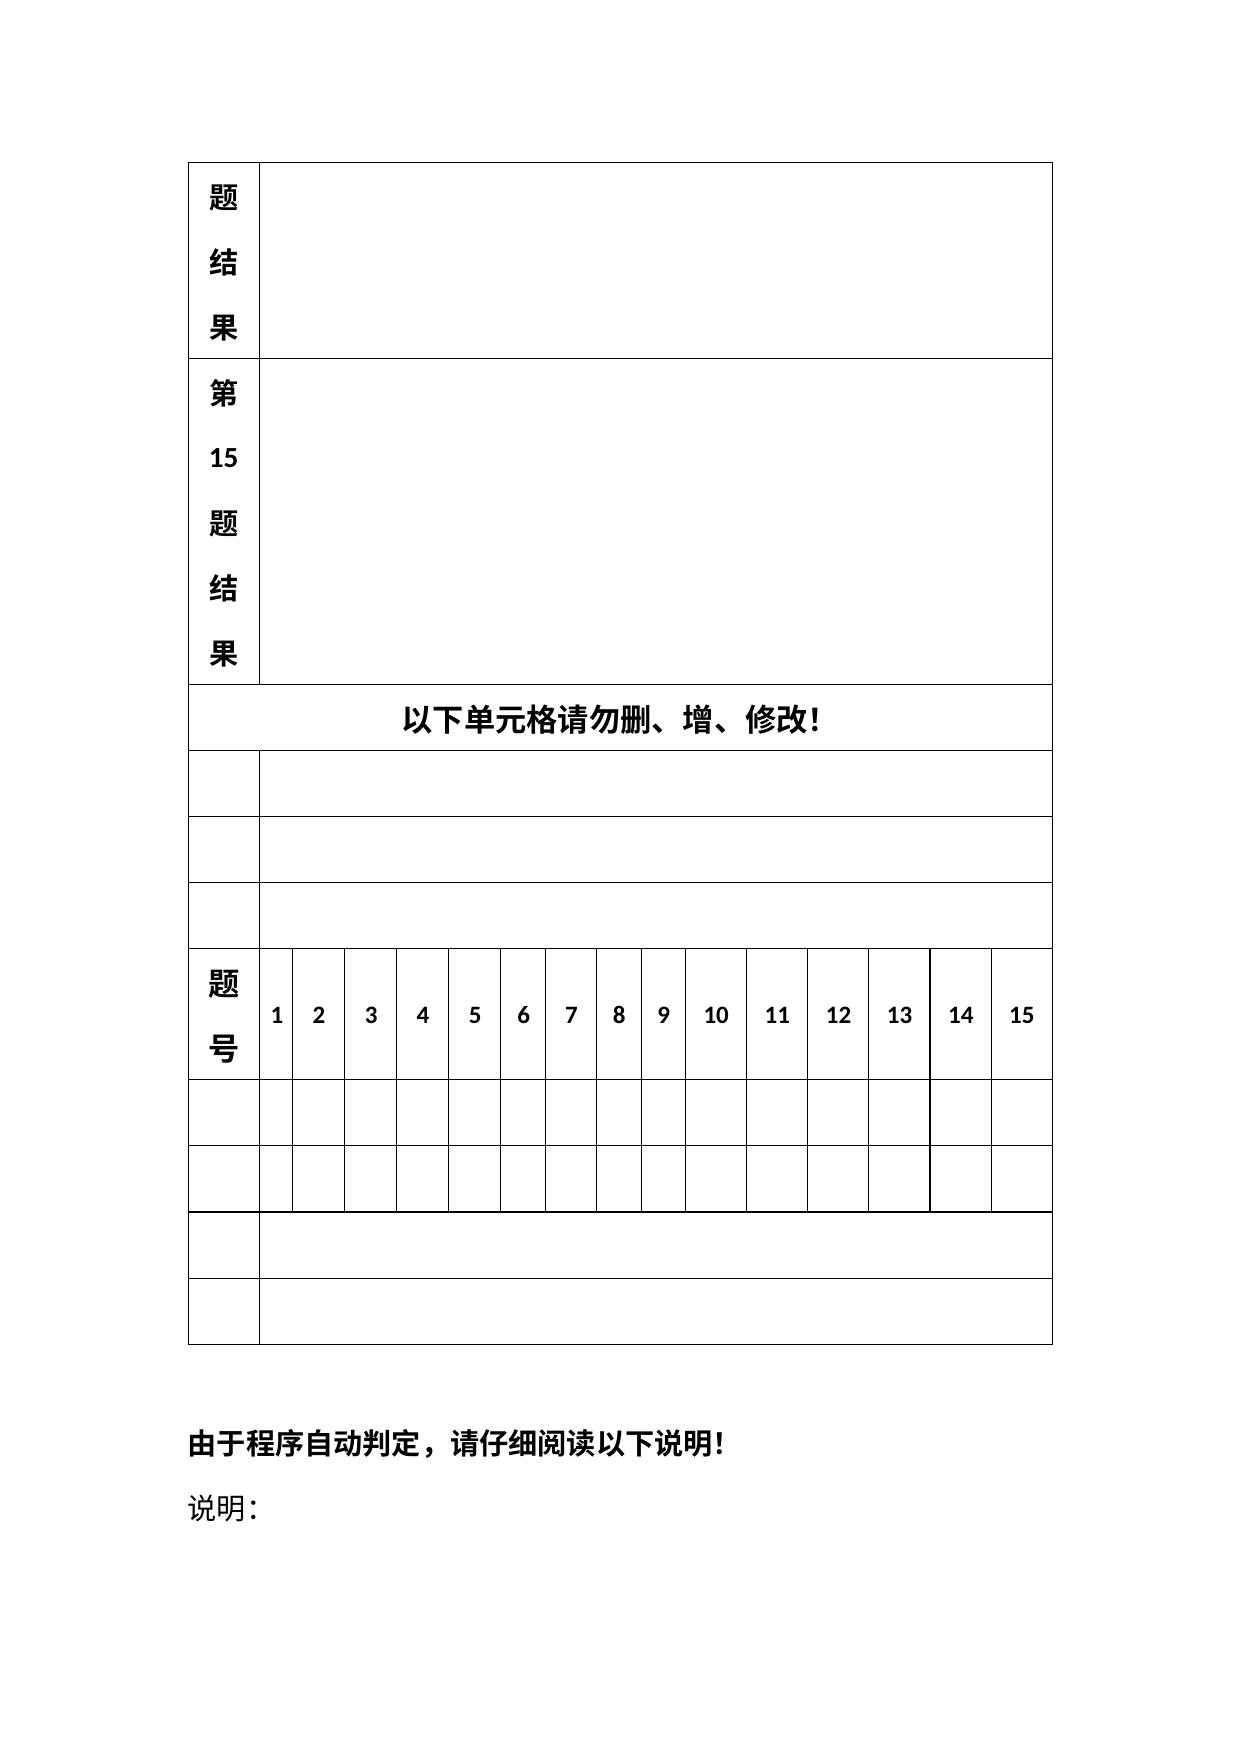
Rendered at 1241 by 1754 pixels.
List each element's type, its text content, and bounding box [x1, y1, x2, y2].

table_cell [293, 1080, 344, 1145]
table_cell [501, 1080, 545, 1145]
table_cell [189, 751, 259, 816]
table_cell [345, 1146, 396, 1211]
table_cell 6 [501, 949, 545, 1079]
table_cell [449, 1080, 500, 1145]
table_cell [869, 1080, 929, 1145]
table_cell [345, 1080, 396, 1145]
table_cell [397, 1080, 448, 1145]
table_cell [189, 817, 259, 882]
table_cell [931, 1146, 991, 1211]
table_cell 5 [449, 949, 500, 1079]
table_cell [686, 1080, 746, 1145]
table_cell [597, 1080, 641, 1145]
table_cell 13 [869, 949, 929, 1079]
table_cell [397, 1146, 448, 1211]
table_cell [642, 1146, 685, 1211]
table_cell 1 [260, 949, 292, 1079]
table_cell [293, 1146, 344, 1211]
table_cell 以下单元格请勿删、增、修改！ [189, 685, 1052, 750]
table_cell [642, 1080, 685, 1145]
table_cell [686, 1146, 746, 1211]
table_cell [501, 1146, 545, 1211]
table_cell 第14题结果 [189, 163, 259, 358]
table_cell [546, 1080, 596, 1145]
table_cell [747, 1080, 807, 1145]
table_cell [808, 1080, 868, 1145]
table_cell [189, 1146, 259, 1211]
table_cell [546, 1146, 596, 1211]
table_cell [260, 1279, 1052, 1343]
table_cell [189, 1213, 259, 1277]
table_cell 4 [397, 949, 448, 1079]
table_cell [597, 1146, 641, 1211]
table_cell [260, 1213, 1052, 1277]
table_cell 第15题结果 [189, 359, 259, 684]
table_cell [869, 1146, 929, 1211]
table_cell [189, 1279, 259, 1343]
table_cell [931, 1080, 991, 1145]
table_cell 12 [808, 949, 868, 1079]
table_cell [260, 817, 1052, 882]
table_cell [260, 359, 1052, 684]
table_cell 10 [686, 949, 746, 1079]
table_cell [260, 163, 1052, 358]
table_cell [449, 1146, 500, 1211]
table_cell 7 [546, 949, 596, 1079]
table_cell 8 [597, 949, 641, 1079]
text 由于程序自动判定，请仔细阅读以下说明！ [187, 1409, 1053, 1474]
table_cell 11 [747, 949, 807, 1079]
table_cell [260, 1080, 292, 1145]
table_cell [808, 1146, 868, 1211]
table_cell 3 [345, 949, 396, 1079]
table_cell 15 [992, 949, 1052, 1079]
table_cell [992, 1146, 1052, 1211]
table_cell [747, 1146, 807, 1211]
table_cell [260, 751, 1052, 816]
table_cell [260, 1146, 292, 1211]
table_cell [260, 883, 1052, 948]
table_cell 2 [293, 949, 344, 1079]
text 说明： [187, 1474, 1053, 1539]
table_cell 9 [642, 949, 685, 1079]
table_cell [189, 1080, 259, 1145]
table_cell 14 [931, 949, 991, 1079]
table_cell 题 号 [189, 949, 259, 1079]
table_cell [992, 1080, 1052, 1145]
table_cell [189, 883, 259, 948]
